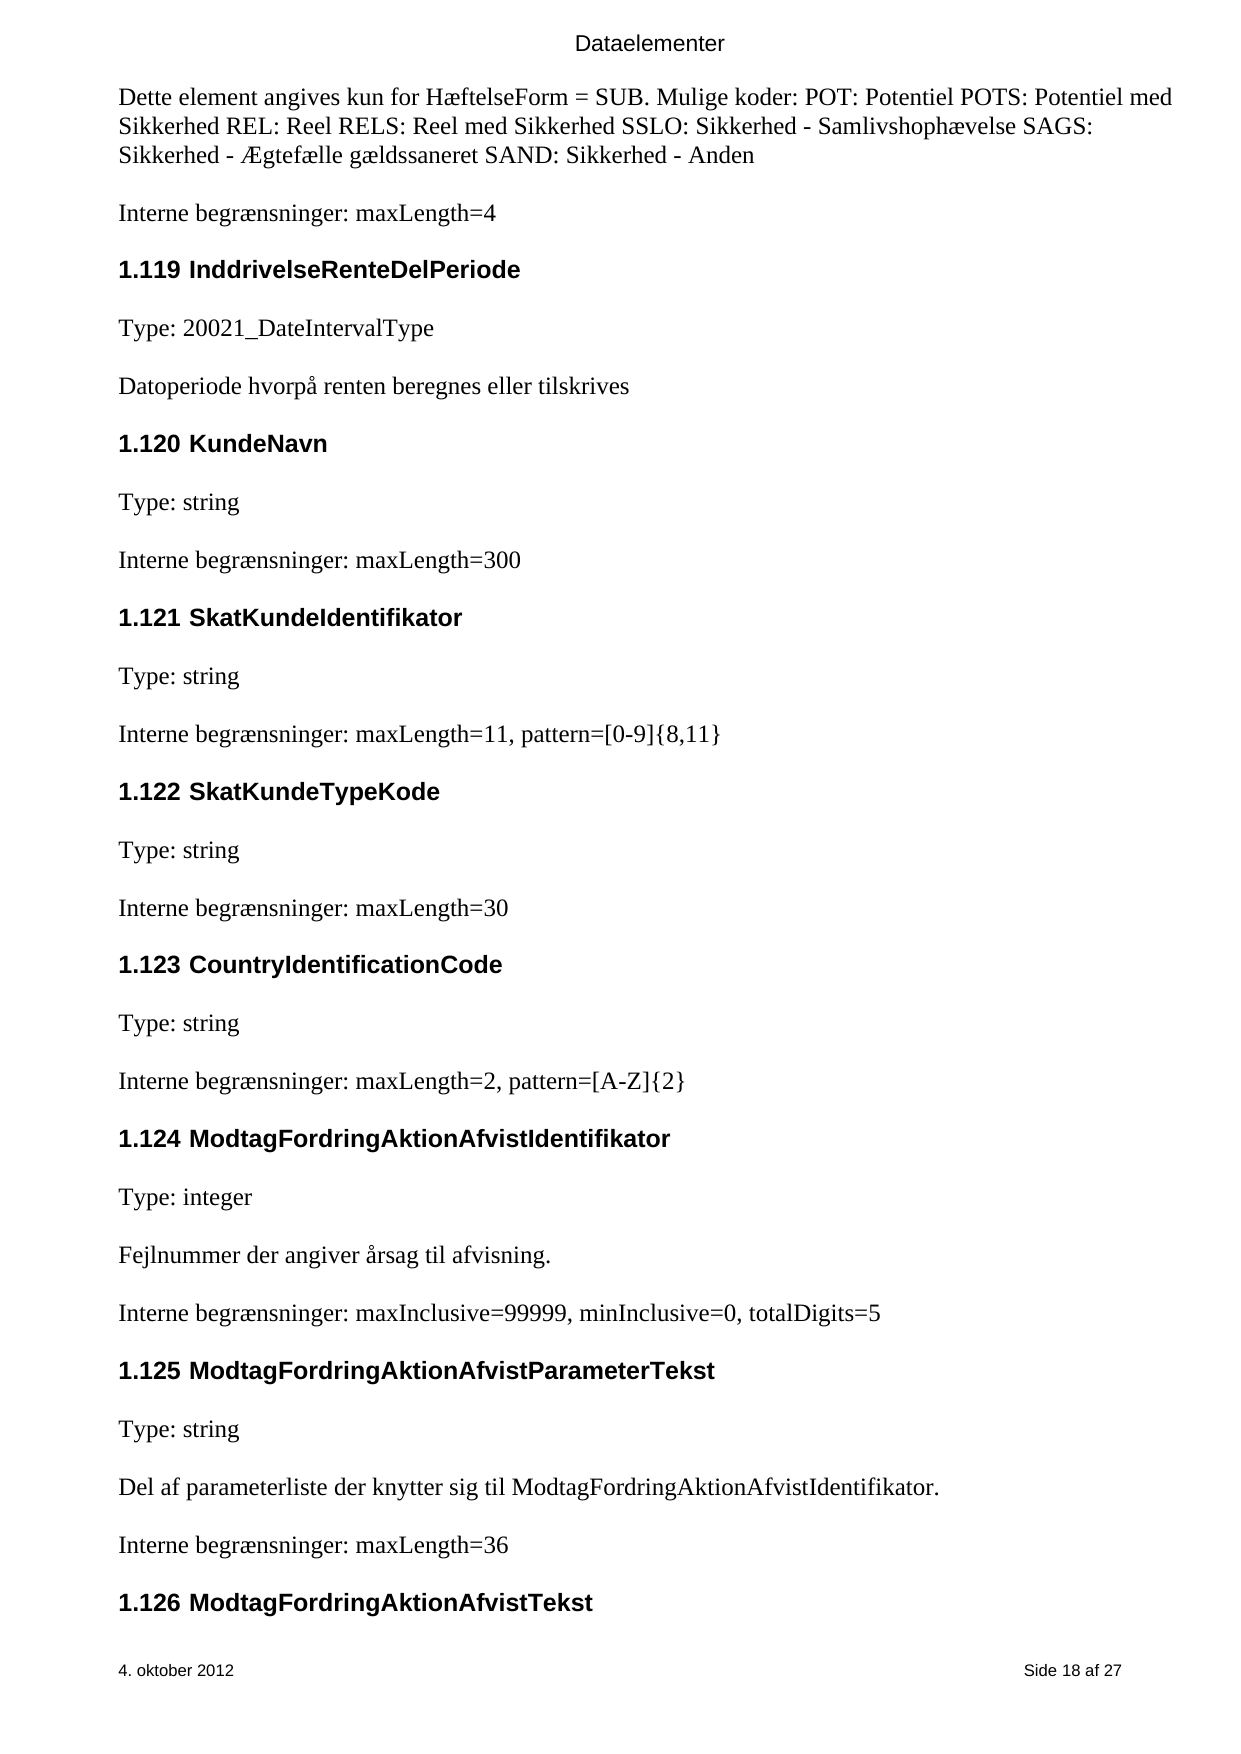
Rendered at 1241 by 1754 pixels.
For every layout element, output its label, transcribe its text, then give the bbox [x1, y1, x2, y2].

text Type: integer [118, 1182, 1181, 1211]
text Interne begrænsninger: maxLength=30 [118, 893, 1181, 921]
text Del af parameterliste der knytter sig til ModtagFordringAktionAfvistIdentifikator. [118, 1472, 1181, 1501]
subtitle SkatKundeIdentifikator [118, 603, 1181, 632]
text Interne begrænsninger: maxLength=11, pattern=[0-9]{8,11} [118, 719, 1181, 748]
text Type: string [118, 661, 1181, 690]
text Type: string [118, 1414, 1181, 1443]
subtitle CountryIdentificationCode [118, 951, 1181, 979]
text Interne begrænsninger: maxLength=36 [118, 1530, 1181, 1558]
text Type: string [118, 835, 1181, 863]
text Dette element angives kun for HæftelseForm = SUB. Mulige koder: POT: Potentiel POTS: Potentiel med Sikkerhed REL: Reel RELS: Reel med Sikkerhed SSLO: Sikkerhed - Samlivshophævelse SAGS: Sikkerhed - Ægtefælle gældssaneret SAND: Sikkerhed - Anden [118, 82, 1181, 168]
text Fejlnummer der angiver årsag til afvisning. [118, 1240, 1181, 1269]
text Interne begrænsninger: maxLength=2, pattern=[A-Z]{2} [118, 1066, 1181, 1095]
subtitle ModtagFordringAktionAfvistTekst [118, 1588, 1181, 1616]
subtitle ModtagFordringAktionAfvistParameterTekst [118, 1356, 1181, 1385]
text Type: string [118, 1008, 1181, 1037]
subtitle ModtagFordringAktionAfvistIdentifikator [118, 1124, 1181, 1153]
text Type: string [118, 487, 1181, 516]
text Type: 20021_DateIntervalType [118, 313, 1181, 342]
subtitle SkatKundeTypeKode [118, 777, 1181, 806]
subtitle KundeNavn [118, 429, 1181, 458]
text Interne begrænsninger: maxInclusive=99999, minInclusive=0, totalDigits=5 [118, 1298, 1181, 1327]
text Datoperiode hvorpå renten beregnes eller tilskrives [118, 371, 1181, 400]
text Interne begrænsninger: maxLength=4 [118, 198, 1181, 226]
subtitle InddrivelseRenteDelPeriode [118, 256, 1181, 284]
text Interne begrænsninger: maxLength=300 [118, 545, 1181, 574]
